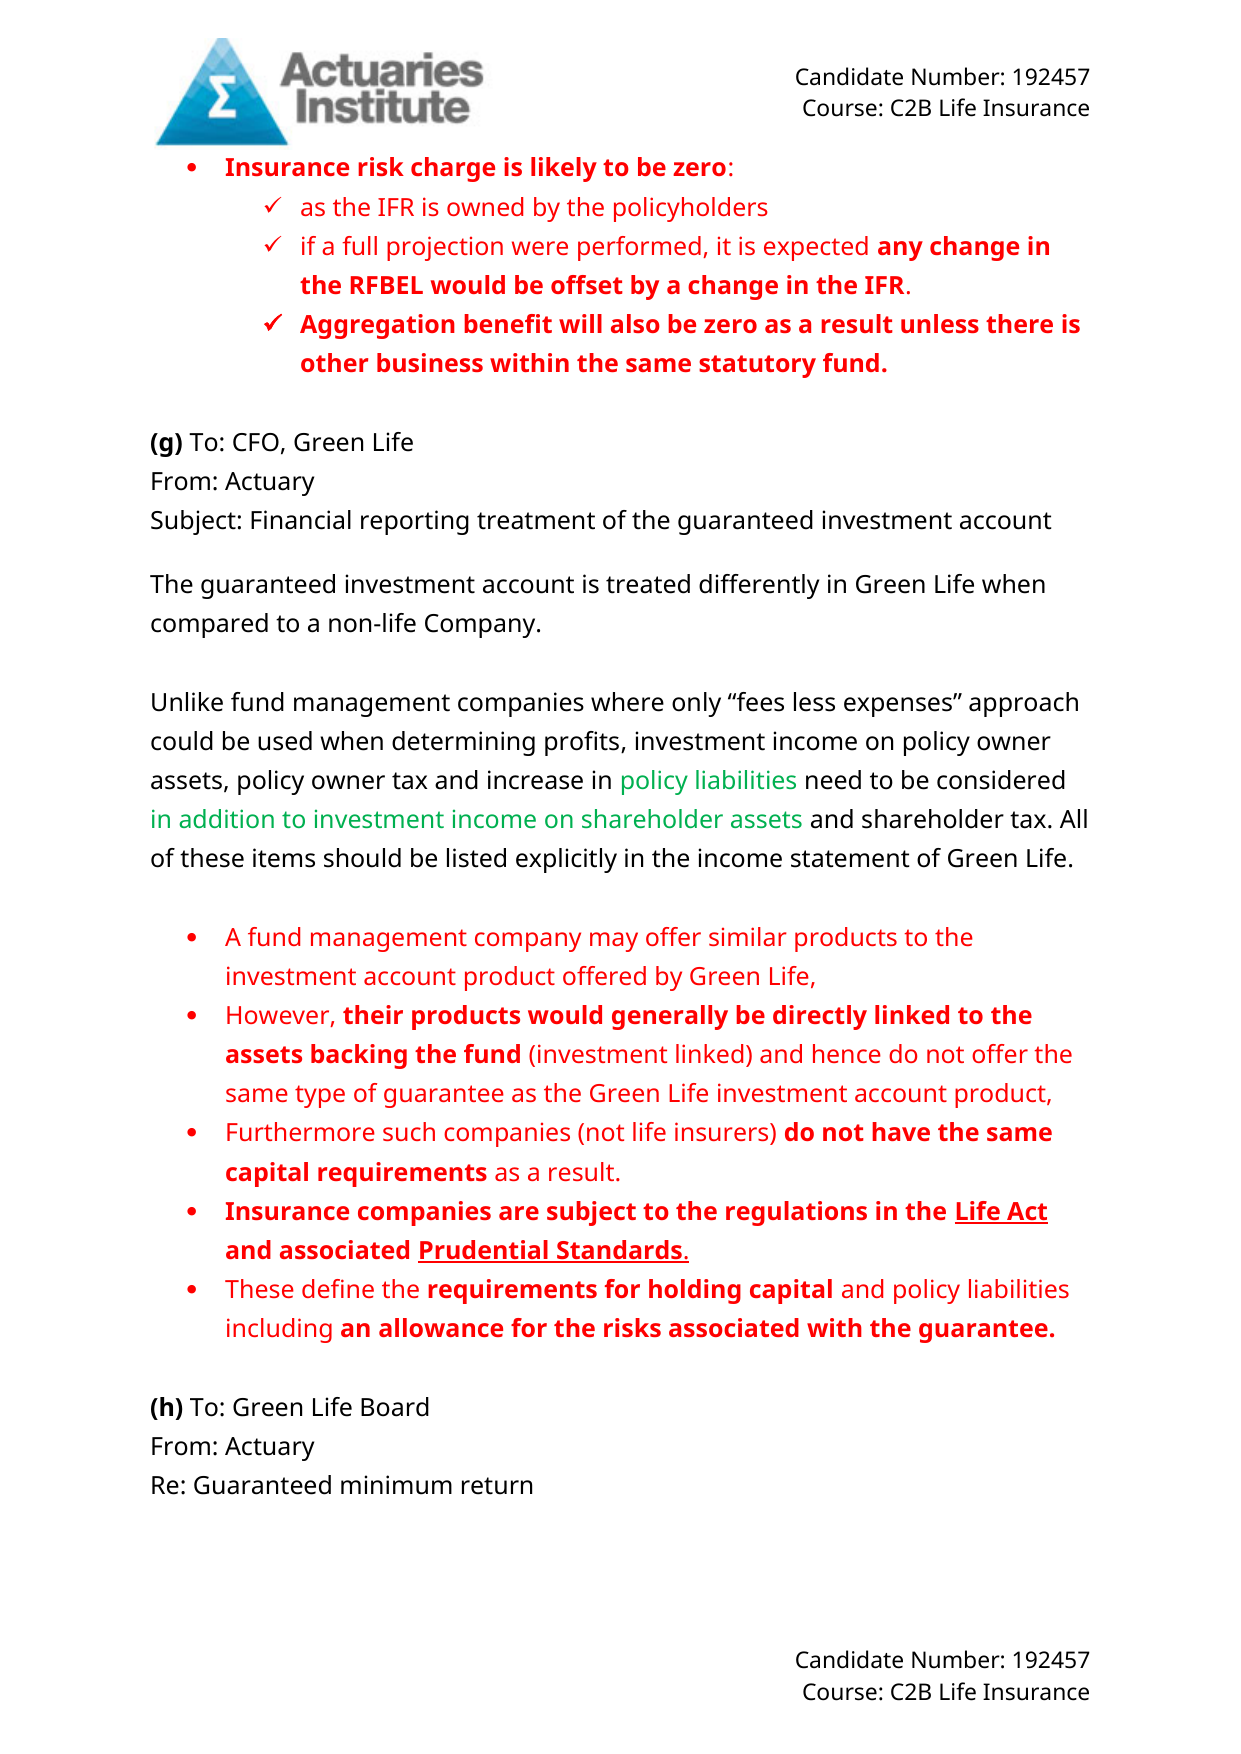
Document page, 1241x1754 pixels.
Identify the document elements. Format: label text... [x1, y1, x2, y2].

list Insurance risk charge is likely to be zero: [187, 150, 1090, 184]
text From: Actuary [150, 463, 1090, 497]
list These define the requirements for holding capital and policy liabilities including an allowance for the risks associated with the guarantee. [187, 1272, 1090, 1345]
text Subject: Financial reporting treatment of the guaranteed investment account [150, 502, 1090, 537]
text From: Actuary [150, 1428, 1090, 1462]
text (g) To: CFO, Green Life [150, 424, 1090, 458]
list Aggregation benefit will also be zero as a result unless there is other business within the same statutory fund. [262, 307, 1090, 380]
list A fund management company may offer similar products to the investment account product offered by Green Life, [187, 919, 1090, 992]
list Furthermore such companies (not life insurers) do not have the same capital requirements as a result. [187, 1115, 1090, 1188]
list Insurance companies are subject to the regulations in the Life Act and associated Prudential Standards. [187, 1193, 1090, 1267]
text Unlike fund management companies where only “fees less expenses” approach could be used when determining profits, investment income on policy owner assets, policy owner tax and increase in policy liabilities need to be considered in addition to investment income on shareholder assets and shareholder tax. All of these items should be listed explicitly in the income statement of Green Life. [150, 684, 1090, 875]
list However, their products would generally be directly linked to the assets backing the fund (investment linked) and hence do not offer the same type of guarantee as the Green Life investment account product, [187, 997, 1090, 1110]
text Re: Guaranteed minimum return [150, 1467, 1090, 1502]
list as the IFR is owned by the policyholders [262, 189, 1090, 223]
picture [151, 38, 496, 150]
list if a full projection were performed, it is expected any change in the RFBEL would be offset by a change in the IFR. [262, 228, 1090, 302]
text (h) To: Green Life Board [150, 1389, 1090, 1423]
text The guaranteed investment account is treated differently in Green Life when compared to a non-life Company. [150, 567, 1090, 640]
